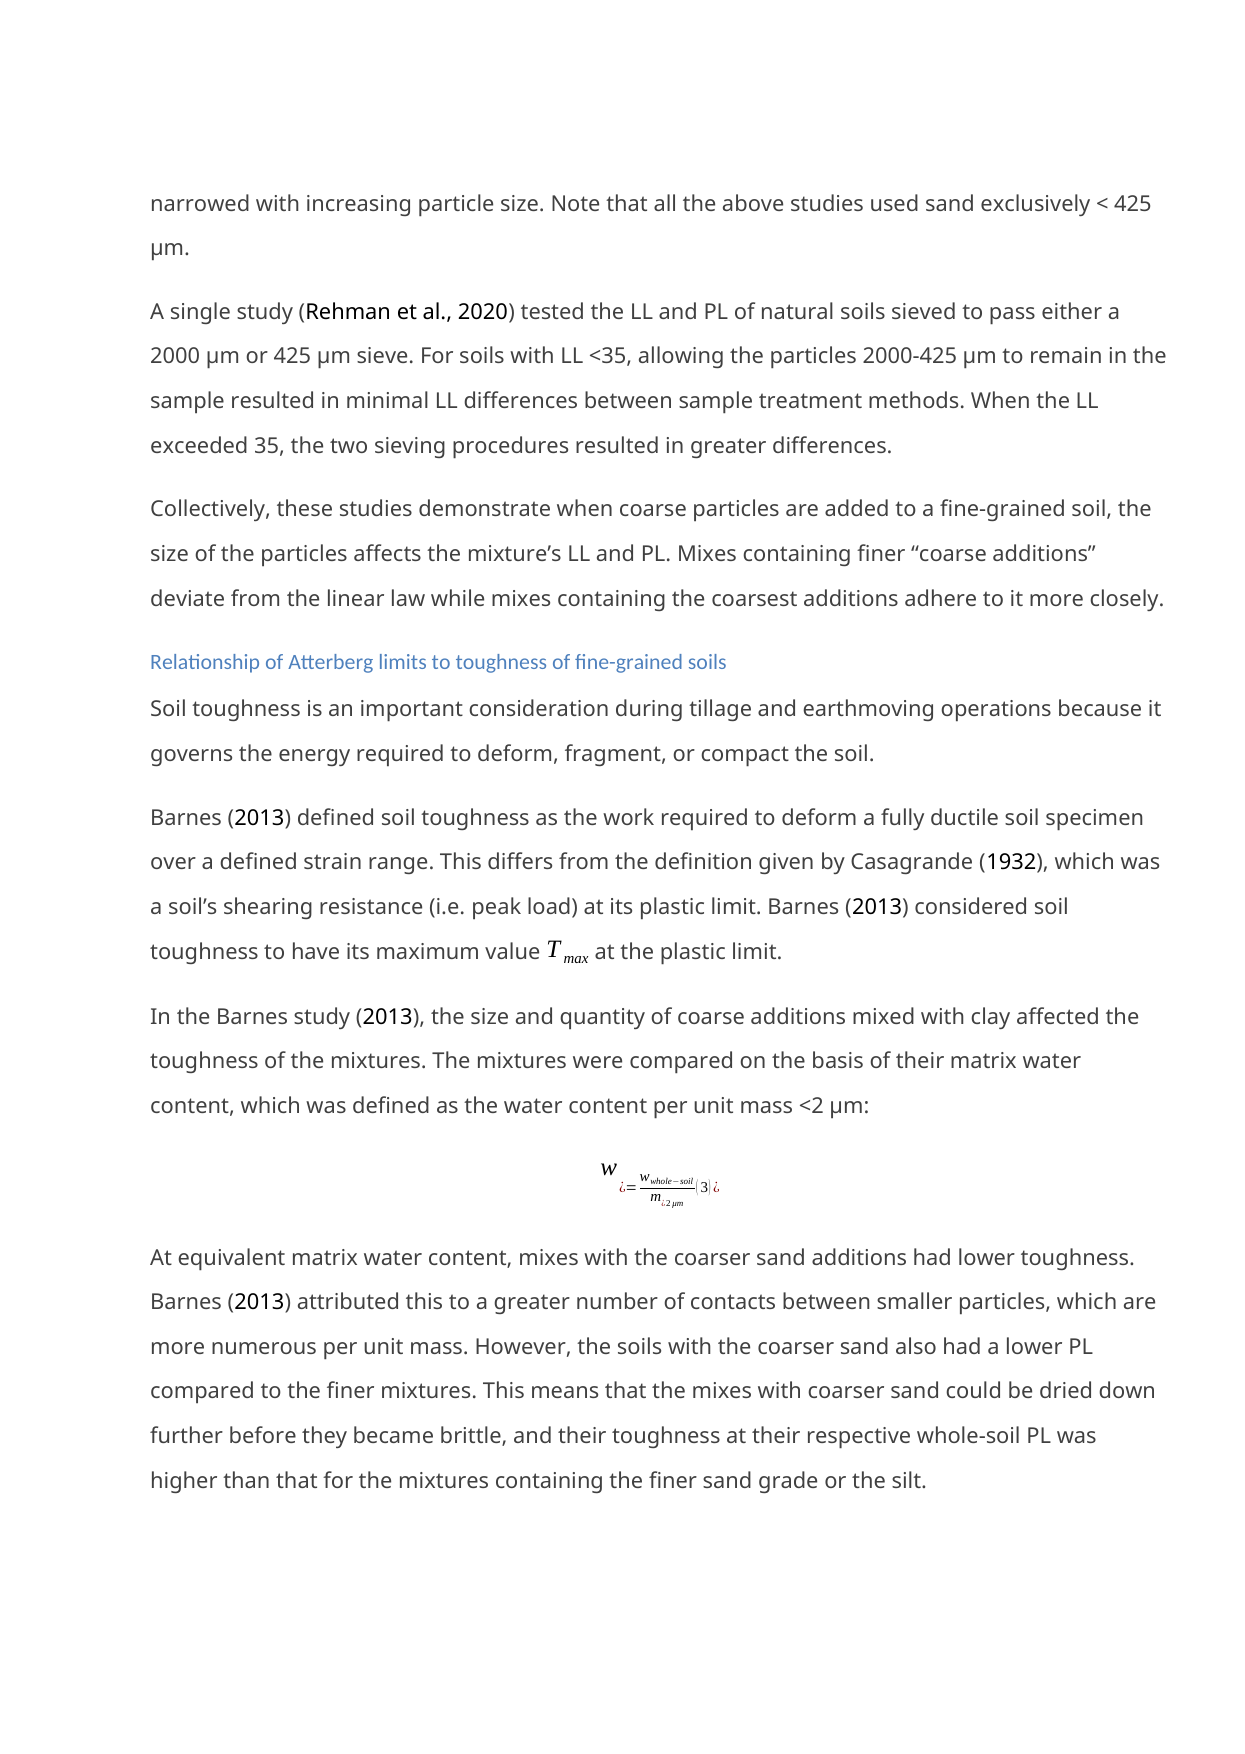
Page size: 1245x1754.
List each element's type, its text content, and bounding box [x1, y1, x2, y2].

subtitle Relationship of Atterberg limits to toughness of fine-grained soils [150, 648, 1170, 675]
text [150, 187, 1170, 262]
text A single study (Rehman et al., 2020) tested the LL and PL of natural soils sieved to pass either a 2000 μm or 425 μm sieve. For soils with LL <35, allowing the particles 2000-425 μm to remain in the sample resulted in minimal LL differences between sample treatment methods. When the LL exceeded 35, the two sieving procedures resulted in greater differences. [150, 296, 1170, 459]
text At equivalent matrix water content, mixes with the coarser sand additions had lower toughness. Barnes (2013) attributed this to a greater number of contacts between smaller particles, which are more numerous per unit mass. However, the soils with the coarser sand also had a lower PL compared to the finer mixtures. This means that the mixes with coarser sand could be dried down further before they became brittle, and their toughness at their respective whole-soil PL was higher than that for the mixtures containing the finer sand grade or the silt. [150, 1241, 1170, 1495]
text In the Barnes study (2013), the size and quantity of coarse additions mixed with clay affected the toughness of the mixtures. The mixtures were compared on the basis of their matrix water content, which was defined as the water content per unit mass <2 μm: [150, 1001, 1170, 1120]
text Barnes (2013) defined soil toughness as the work required to deform a fully ductile soil specimen over a defined strain range. This differs from the definition given by Casagrande (1932), which was a soil’s shearing resistance (i.e. peak load) at its plastic limit. Barnes (2013) considered soil toughness to have its maximum value at the plastic limit. [150, 802, 1170, 967]
text Collectively, these studies demonstrate when coarse particles are added to a fine-grained soil, the size of the particles affects the mixture’s LL and PL. Mixes containing finer “coarse additions” deviate from the linear law while mixes containing the coarsest additions adhere to it more closely. [150, 493, 1170, 612]
text Soil toughness is an important consideration during tillage and earthmoving operations because it governs the energy required to deform, fragment, or compact the soil. [150, 693, 1170, 768]
